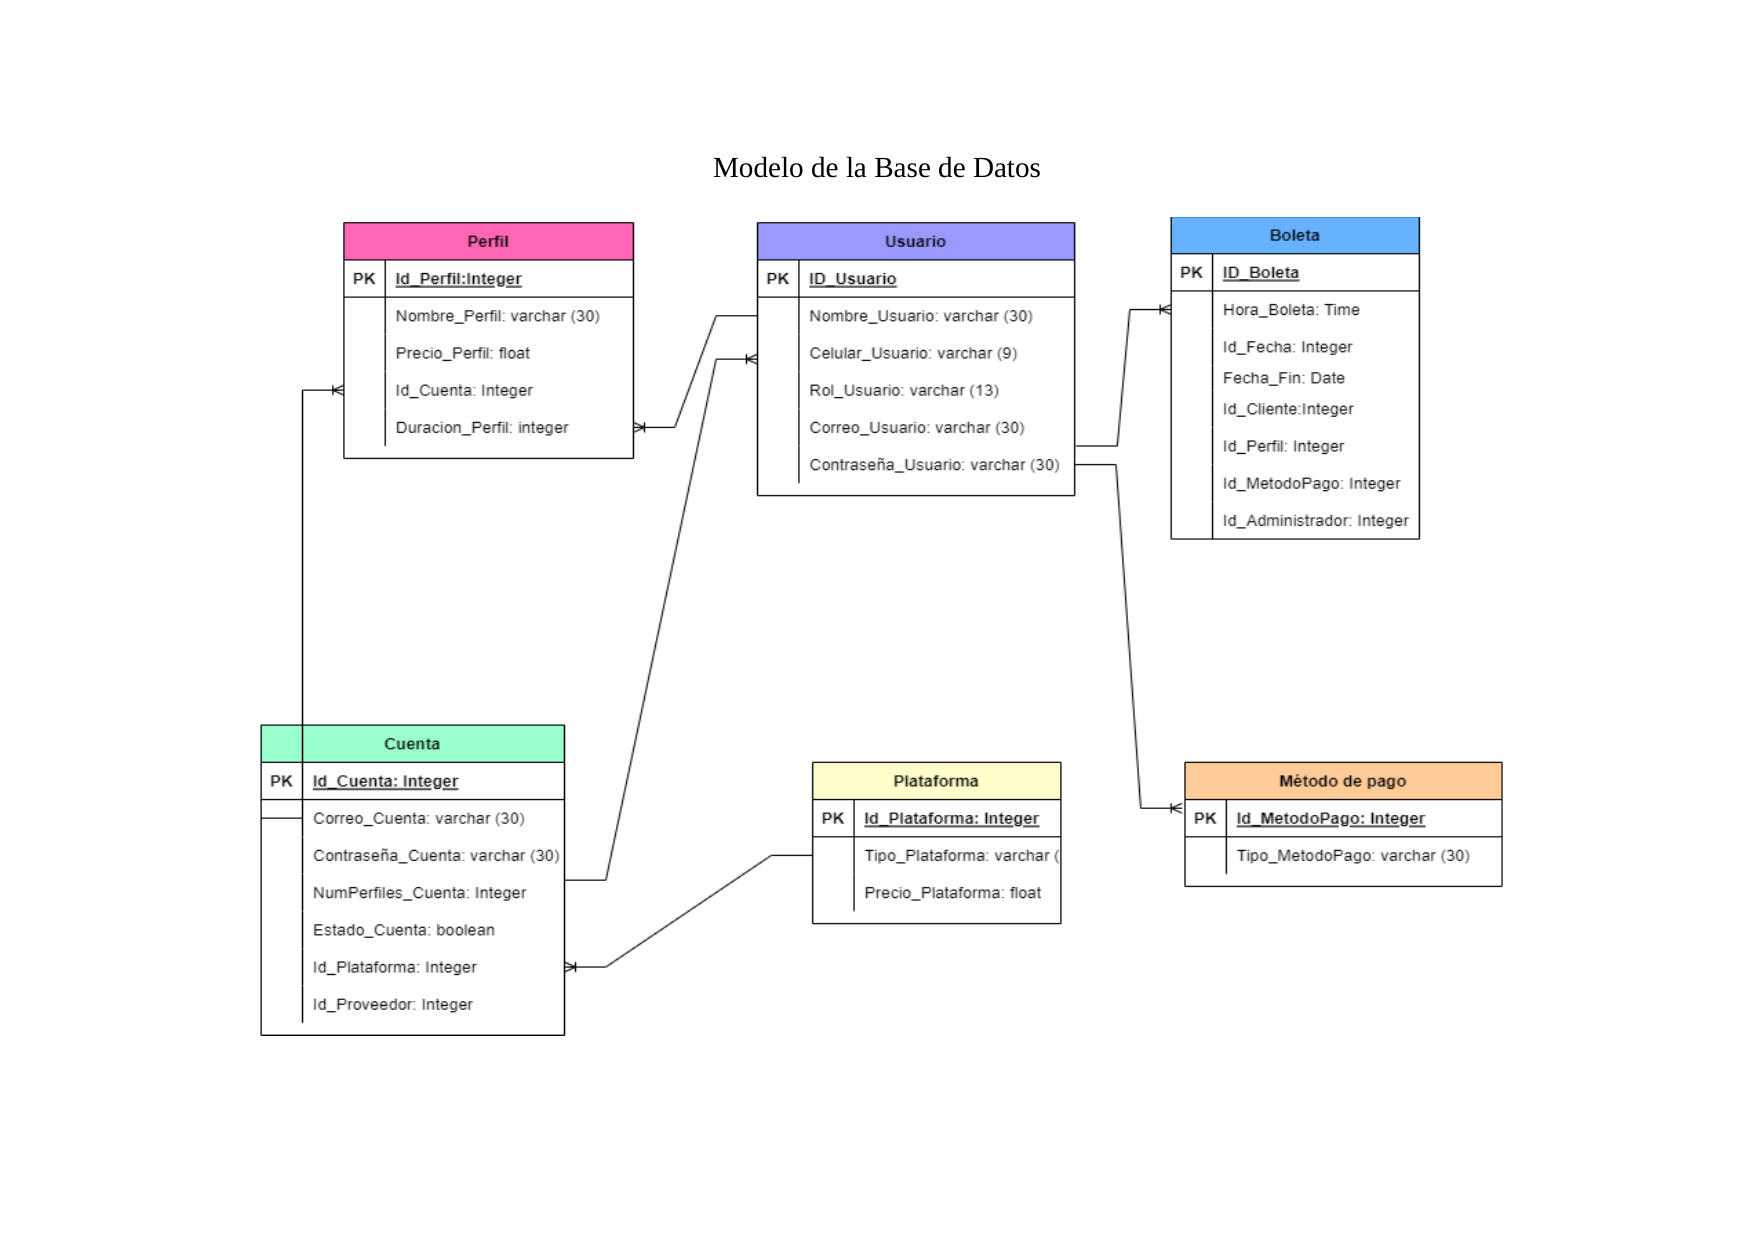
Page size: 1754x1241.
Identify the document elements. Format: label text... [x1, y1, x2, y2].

picture [251, 217, 1503, 1036]
text Modelo de la Base de Datos [150, 150, 1604, 183]
